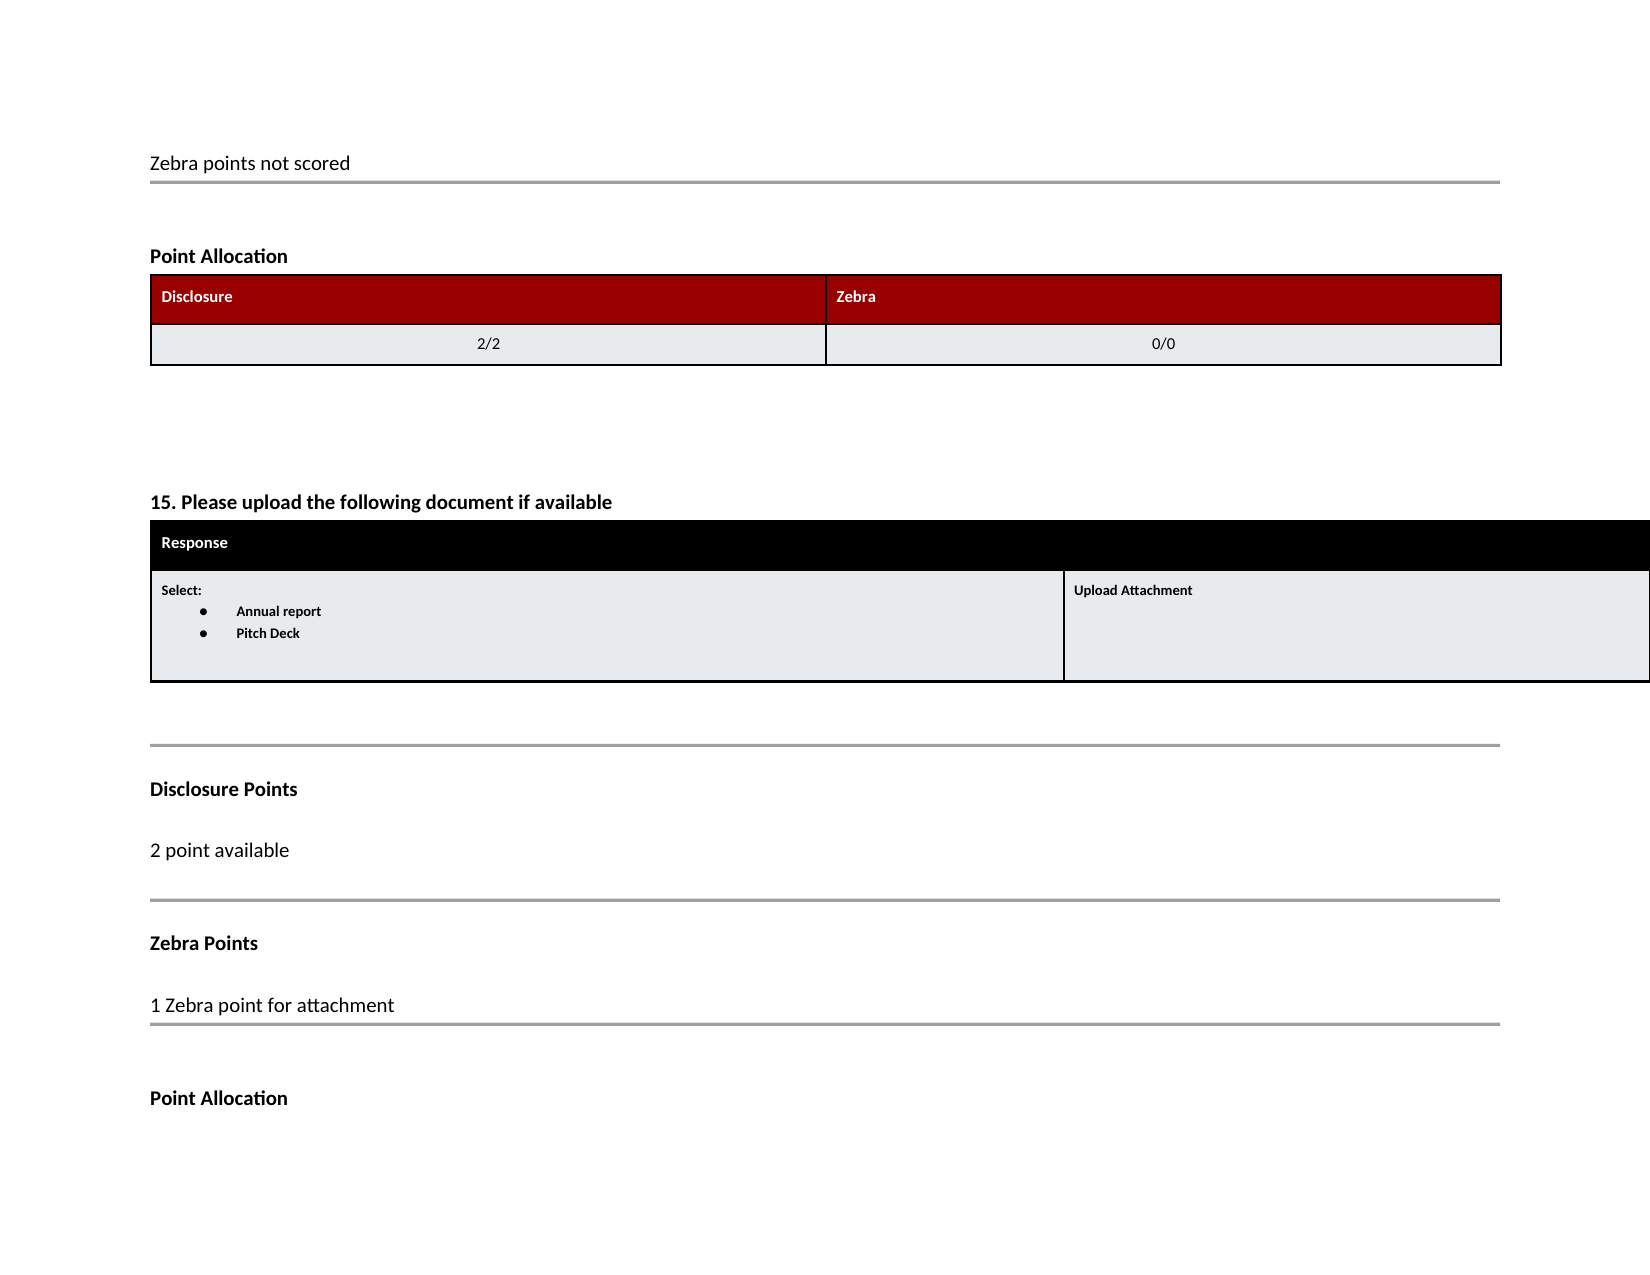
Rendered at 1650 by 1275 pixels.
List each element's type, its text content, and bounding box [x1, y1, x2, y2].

table_header Disclosure [152, 276, 825, 323]
table_cell Upload Attachment [1065, 571, 1649, 680]
text Point Allocation [150, 1085, 1500, 1111]
table_cell 0/0 [827, 325, 1500, 364]
text Zebra points not scored [150, 150, 1500, 175]
text Disclosure Points [150, 776, 1500, 801]
table_cell 2/2 [152, 325, 825, 364]
table_cell Select: Annual report Pitch Deck [152, 571, 1063, 680]
text 2 point available [150, 837, 1500, 863]
table_header Response [152, 522, 1063, 569]
text 1 Zebra point for attachment [150, 992, 1500, 1017]
text Point Allocation [150, 243, 1500, 269]
table_header Zebra [827, 276, 1500, 323]
text Zebra Points [150, 931, 1500, 956]
table_header [1065, 522, 1649, 569]
text 15. Please upload the following document if available [150, 489, 1500, 514]
